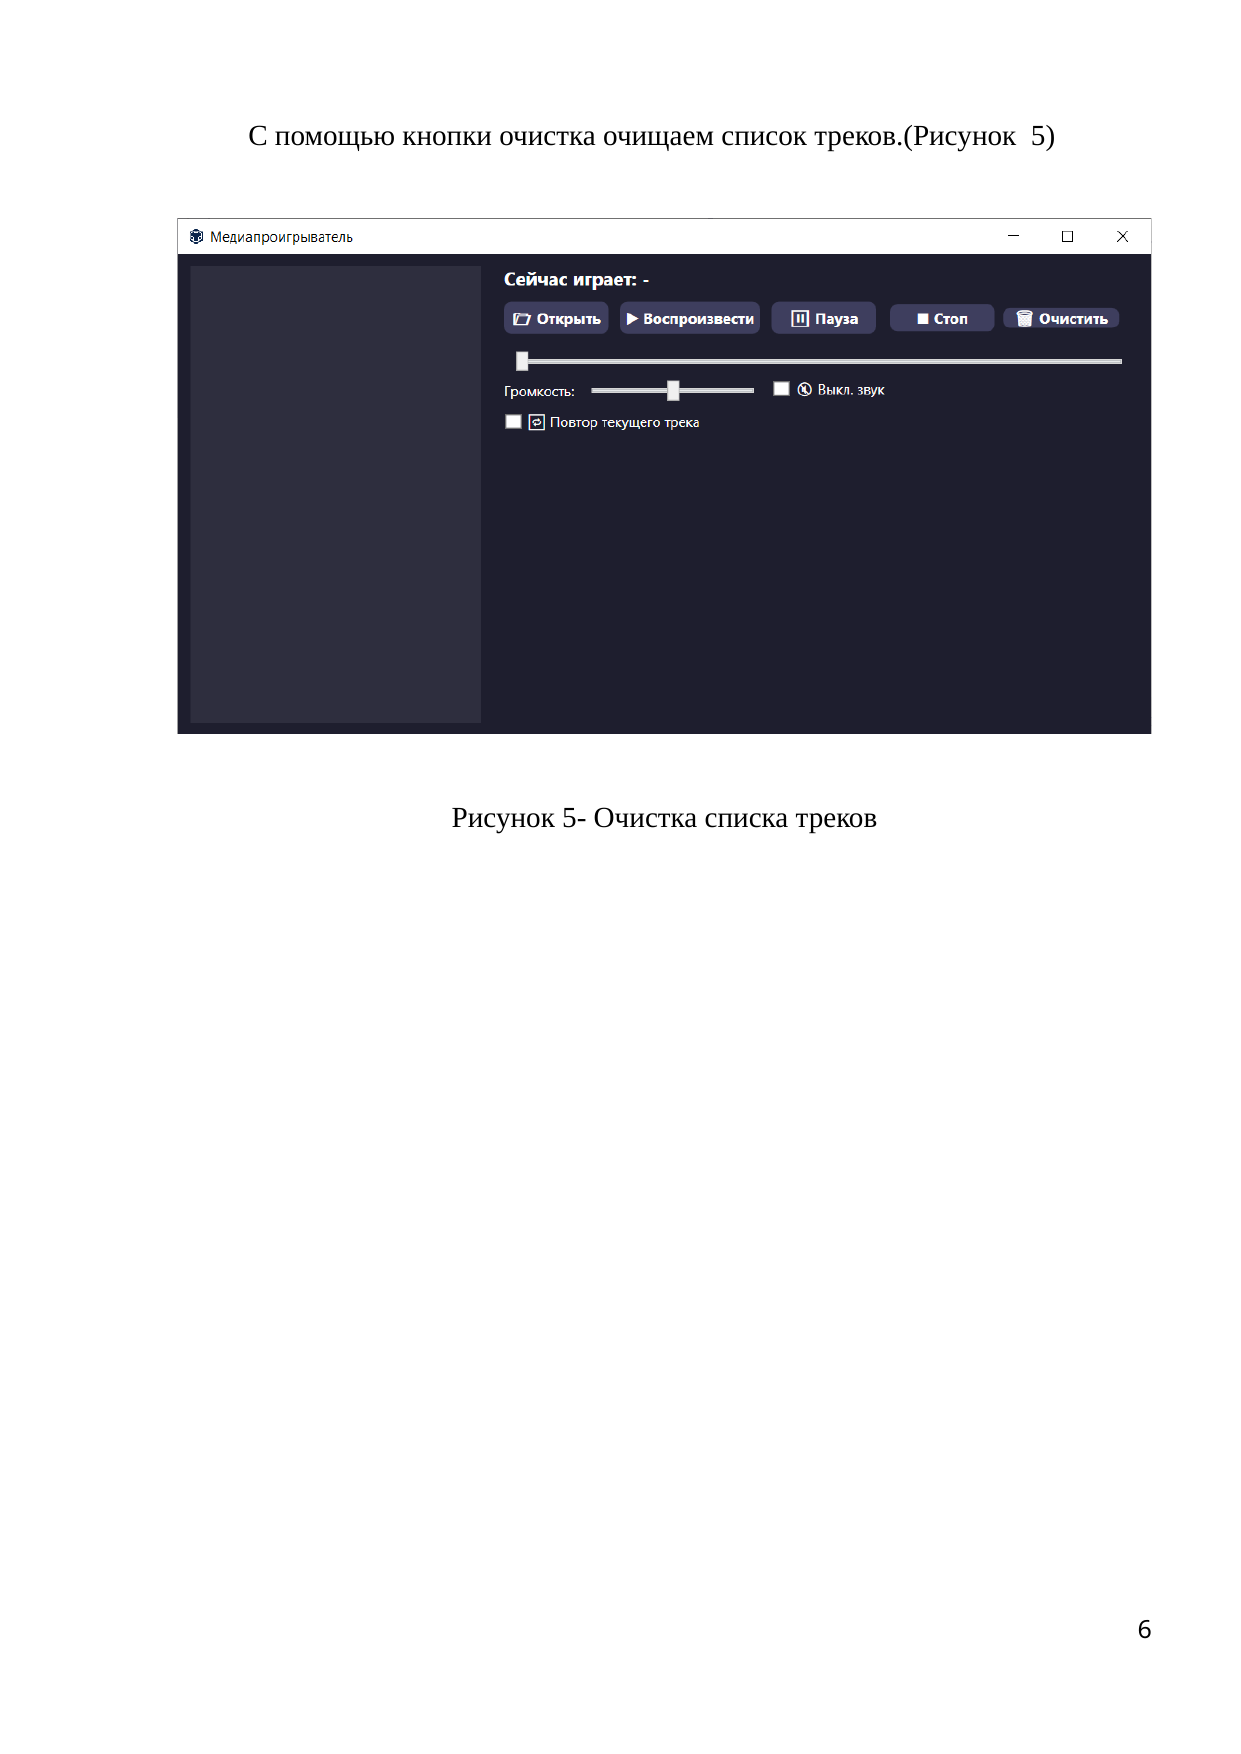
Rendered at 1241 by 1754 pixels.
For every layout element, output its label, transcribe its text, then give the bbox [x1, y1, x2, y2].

text Рисунок 5- Очистка списка треков [177, 801, 1152, 834]
text С помощью кнопки очистка очищаем список треков.(Рисунок 5) [177, 118, 1152, 152]
picture [177, 218, 1152, 734]
